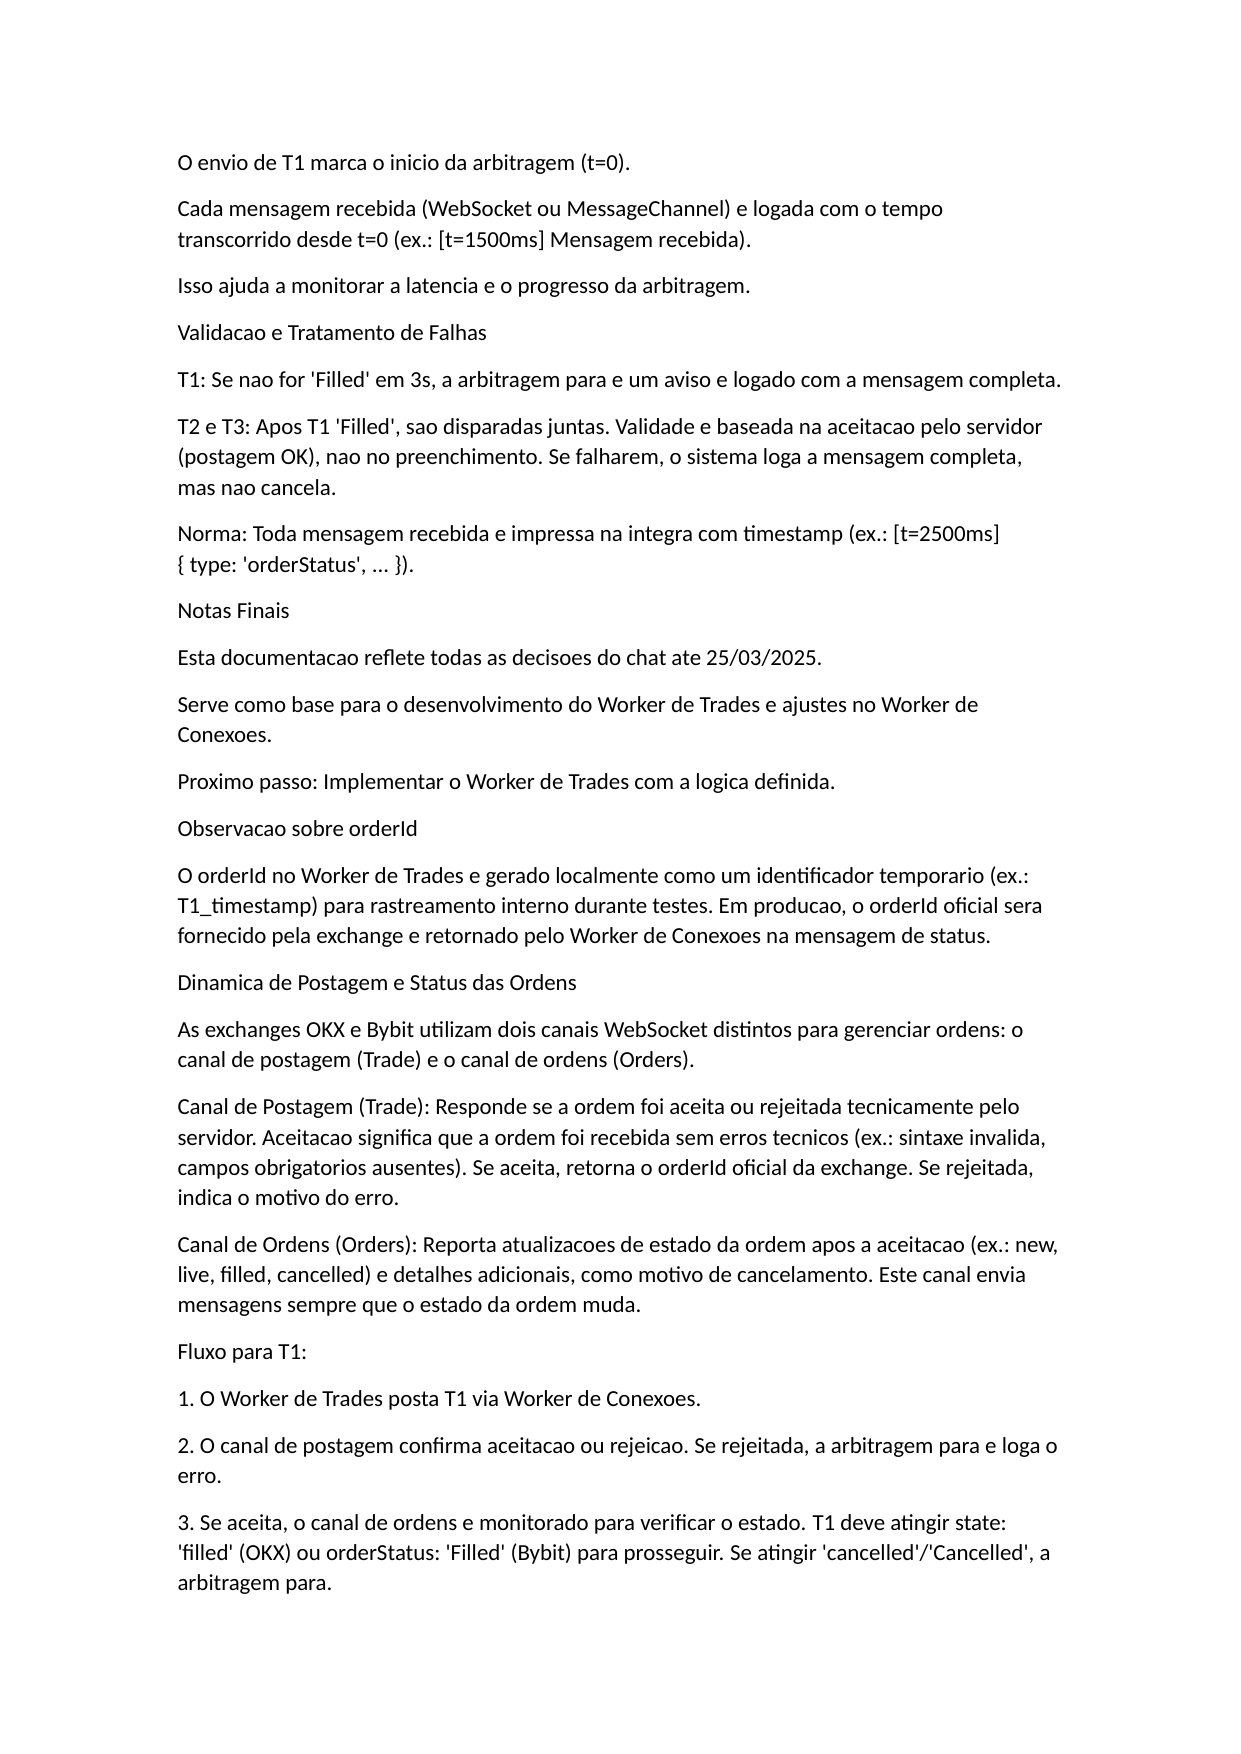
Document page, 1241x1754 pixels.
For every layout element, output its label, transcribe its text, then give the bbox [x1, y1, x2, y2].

text Serve como base para o desenvolvimento do Worker de Trades e ajustes no Worker de Conexoes. [177, 690, 1063, 748]
text Dinamica de Postagem e Status das Ordens [177, 968, 1063, 996]
text O orderId no Worker de Trades e gerado localmente como um identificador temporario (ex.: T1_timestamp) para rastreamento interno durante testes. Em producao, o orderId oficial sera fornecido pela exchange e retornado pelo Worker de Conexoes na mensagem de status. [177, 861, 1063, 949]
text Cada mensagem recebida (WebSocket ou MessageChannel) e logada com o tempo transcorrido desde t=0 (ex.: [t=1500ms] Mensagem recebida). [177, 194, 1063, 253]
text O envio de T1 marca o inicio da arbitragem (t=0). [177, 148, 1063, 176]
text Canal de Ordens (Orders): Reporta atualizacoes de estado da ordem apos a aceitacao (ex.: new, live, filled, cancelled) e detalhes adicionais, como motivo de cancelamento. Este canal envia mensagens sempre que o estado da ordem muda. [177, 1230, 1063, 1318]
text 2. O canal de postagem confirma aceitacao ou rejeicao. Se rejeitada, a arbitragem para e loga o erro. [177, 1431, 1063, 1489]
text 3. Se aceita, o canal de ordens e monitorado para verificar o estado. T1 deve atingir state: 'filled' (OKX) ou orderStatus: 'Filled' (Bybit) para prosseguir. Se atingir 'cancelled'/'Cancelled', a arbitragem para. [177, 1508, 1063, 1596]
text Observacao sobre orderId [177, 814, 1063, 842]
text T2 e T3: Apos T1 'Filled', sao disparadas juntas. Validade e baseada na aceitacao pelo servidor (postagem OK), nao no preenchimento. Se falharem, o sistema loga a mensagem completa, mas nao cancela. [177, 412, 1063, 501]
text Validacao e Tratamento de Falhas [177, 318, 1063, 346]
text Norma: Toda mensagem recebida e impressa na integra com timestamp (ex.: [t=2500ms] { type: 'orderStatus', ... }). [177, 519, 1063, 578]
text Notas Finais [177, 597, 1063, 624]
text 1. O Worker de Trades posta T1 via Worker de Conexoes. [177, 1384, 1063, 1412]
text T1: Se nao for 'Filled' em 3s, a arbitragem para e um aviso e logado com a mensagem completa. [177, 365, 1063, 393]
text Fluxo para T1: [177, 1337, 1063, 1365]
text Canal de Postagem (Trade): Responde se a ordem foi aceita ou rejeitada tecnicamente pelo servidor. Aceitacao significa que a ordem foi recebida sem erros tecnicos (ex.: sintaxe invalida, campos obrigatorios ausentes). Se aceita, retorna o orderId oficial da exchange. Se rejeitada, indica o motivo do erro. [177, 1092, 1063, 1211]
text As exchanges OKX e Bybit utilizam dois canais WebSocket distintos para gerenciar ordens: o canal de postagem (Trade) e o canal de ordens (Orders). [177, 1015, 1063, 1073]
text Isso ajuda a monitorar a latencia e o progresso da arbitragem. [177, 272, 1063, 299]
text Esta documentacao reflete todas as decisoes do chat ate 25/03/2025. [177, 643, 1063, 671]
text Proximo passo: Implementar o Worker de Trades com a logica definida. [177, 767, 1063, 795]
